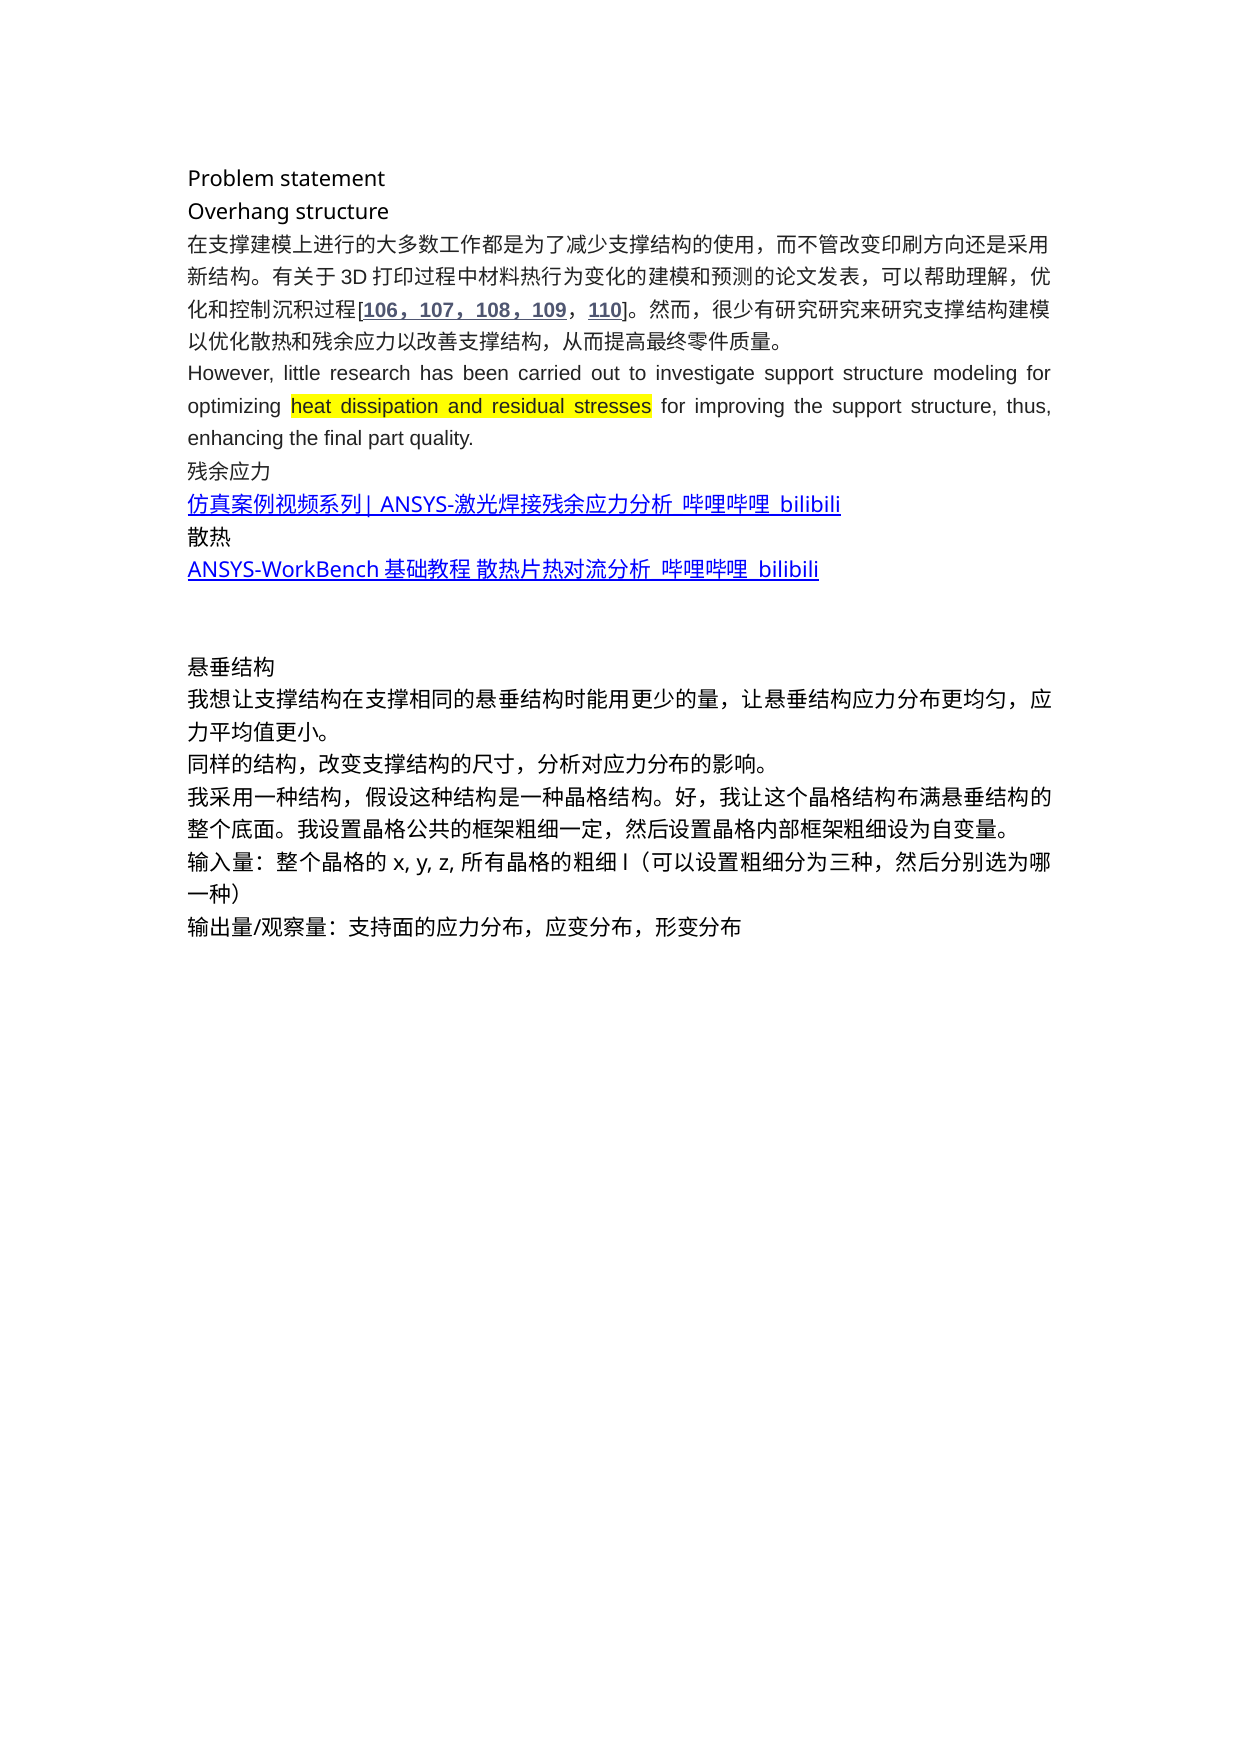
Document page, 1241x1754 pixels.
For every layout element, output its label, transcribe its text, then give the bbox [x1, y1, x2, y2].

text Overhang structure [187, 194, 1053, 227]
text 在支撑建模上进行的大多数工作都是为了减少支撑结构的使用，而不管改变印刷方向还是采用新结构。有关于3D打印过程中材料热行为变化的建模和预测的论文发表，可以帮助理解，优化和控制沉积过程[106，107，108，109，110]。然而，很少有研究研究来研究支撑结构建模以优化散热和残余应力以改善支撑结构，从而提高最终零件质量。 [187, 227, 1053, 357]
text Problem statement [187, 162, 1053, 194]
text ANSYS-WorkBench基础教程 散热片热对流分析_哔哩哔哩_bilibili [187, 552, 1053, 584]
text 仿真案例视频系列| ANSYS-激光焊接残余应力分析_哔哩哔哩_bilibili [187, 487, 1053, 519]
text 同样的结构，改变支撑结构的尺寸，分析对应力分布的影响。 [187, 747, 1053, 779]
text 散热 [187, 519, 1053, 552]
text 我想让支撑结构在支撑相同的悬垂结构时能用更少的量，让悬垂结构应力分布更均匀，应力平均值更小。 [187, 682, 1053, 747]
text 悬垂结构 [187, 649, 1053, 682]
text However, little research has been carried out to investigate support structure modeling for optimizing heat dissipation and residual stresses for improving the support structure, thus, enhancing the final part quality. [187, 357, 1053, 454]
text 我采用一种结构，假设这种结构是一种晶格结构。好，我让这个晶格结构布满悬垂结构的整个底面。我设置晶格公共的框架粗细一定，然后设置晶格内部框架粗细设为自变量。 [187, 779, 1053, 844]
text 残余应力 [187, 454, 1053, 487]
text 输入量：整个晶格的x, y, z, 所有晶格的粗细l（可以设置粗细分为三种，然后分别选为哪一种） [187, 844, 1053, 909]
text 输出量/观察量：支持面的应力分布，应变分布，形变分布 [187, 909, 1053, 942]
